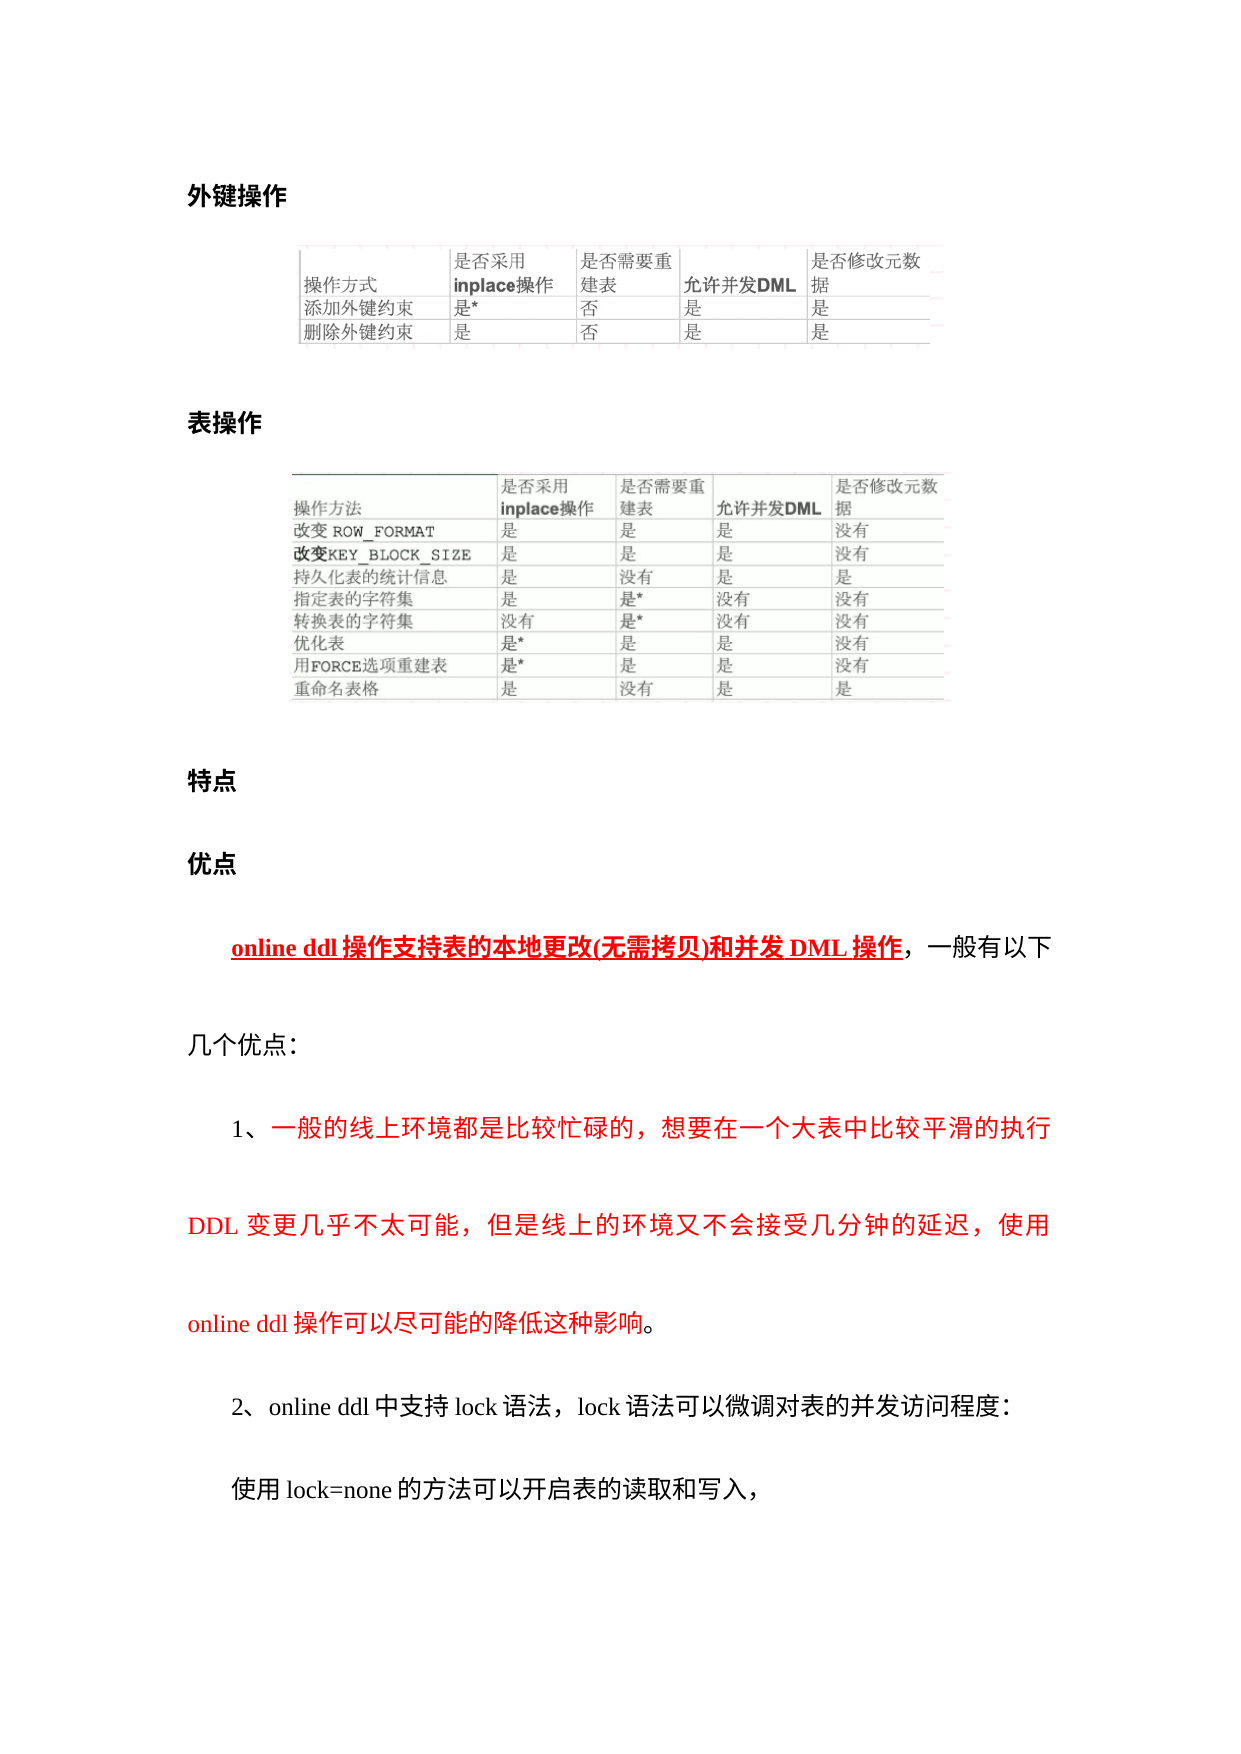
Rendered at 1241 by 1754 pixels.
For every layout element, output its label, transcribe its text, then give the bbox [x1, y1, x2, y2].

text 1、一般的线上环境都是比较忙碌的，想要在一个大表中比较平滑的执行DDL变更几乎不太可能，但是线上的环境又不会接受几分钟的延迟，使用online ddl操作可以尽可能的降低这种影响。 [187, 1094, 1053, 1354]
picture [296, 245, 944, 349]
subtitle 表操作 [187, 389, 1053, 454]
text 2、online ddl中支持lock语法，lock语法可以微调对表的并发访问程度： [187, 1372, 1053, 1437]
subtitle 特点 [187, 747, 1053, 812]
picture [288, 472, 952, 703]
subtitle 外键操作 [187, 162, 1053, 227]
subtitle 优点 [187, 830, 1053, 895]
text 使用lock=none的方法可以开启表的读取和写入， [187, 1455, 1053, 1520]
text online ddl操作支持表的本地更改(无需拷贝)和并发DML操作，一般有以下几个优点： [187, 913, 1053, 1076]
